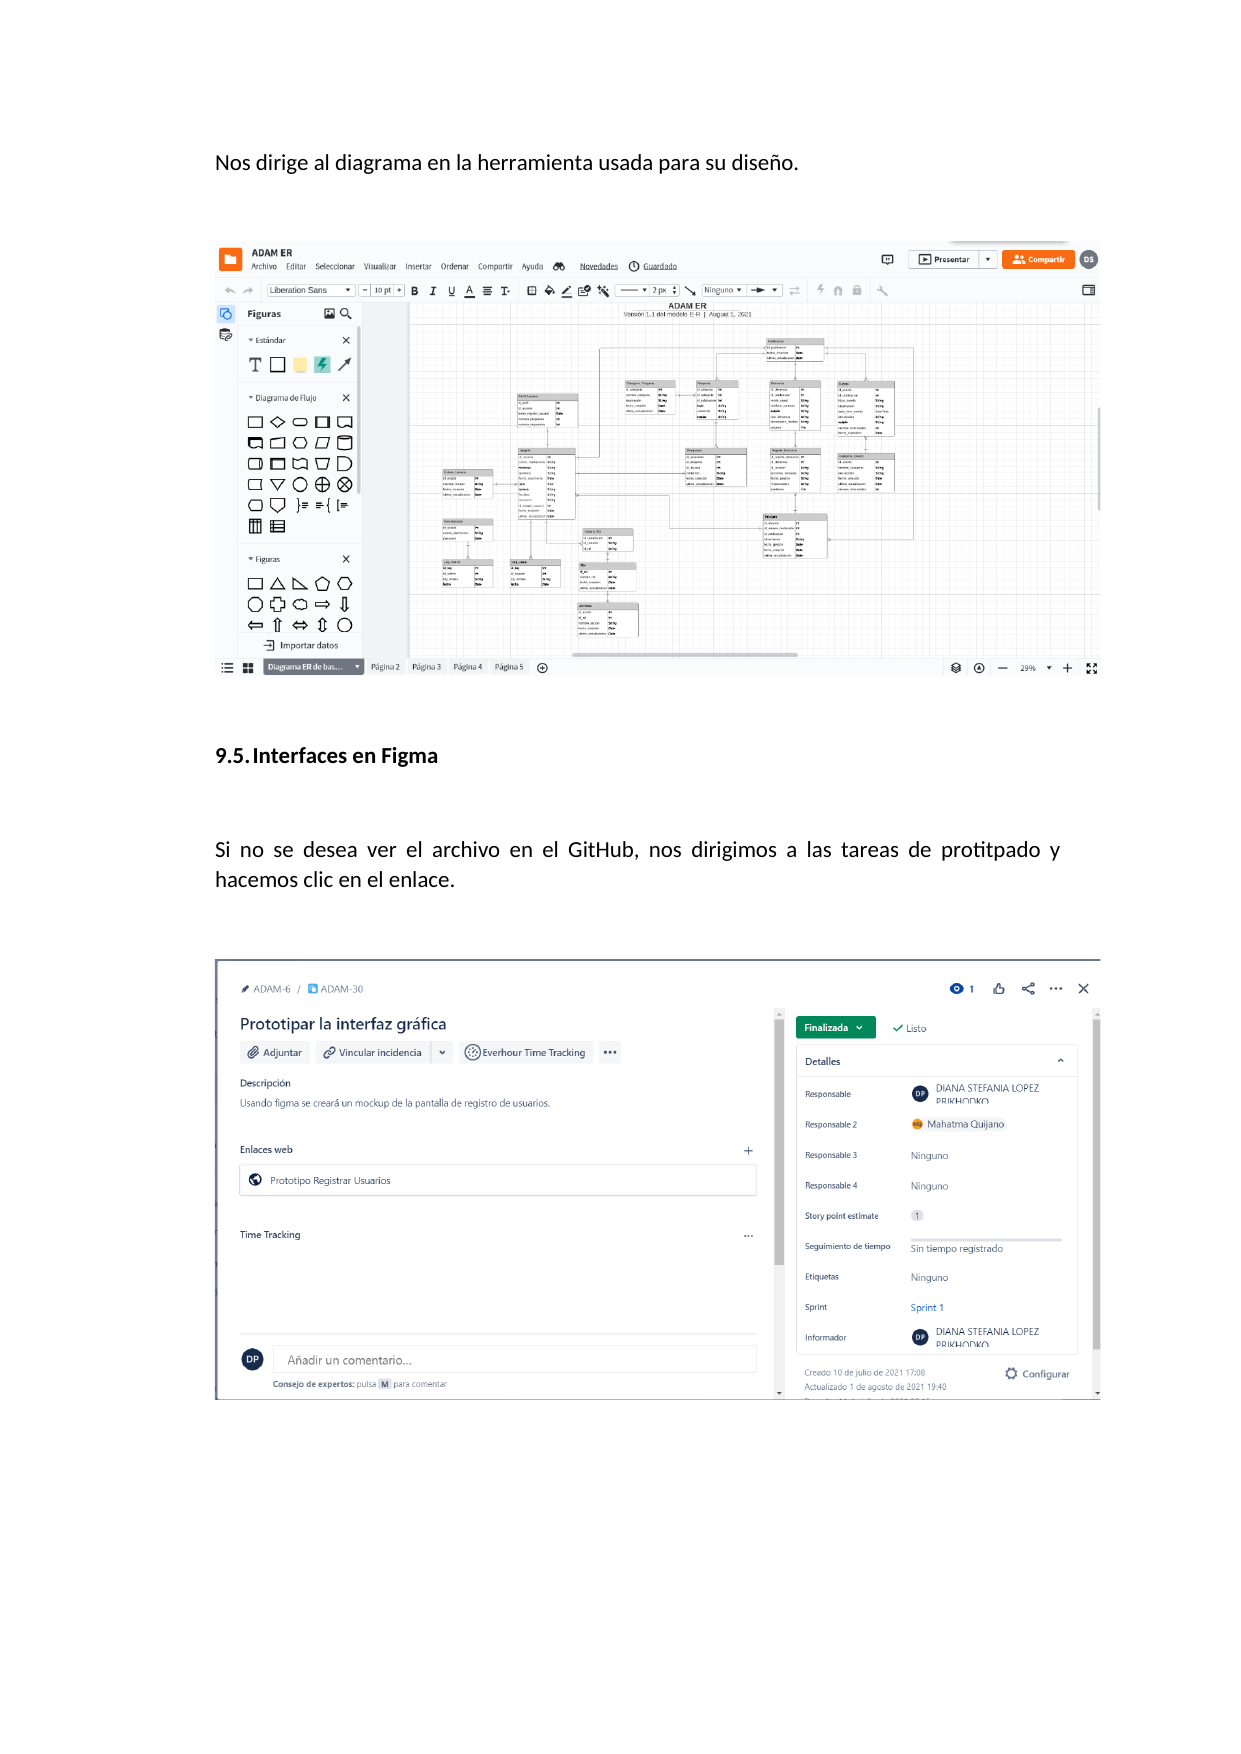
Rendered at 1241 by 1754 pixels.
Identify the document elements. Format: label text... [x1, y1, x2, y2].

text Nos dirige al diagrama en la herramienta usada para su diseño. [215, 148, 1063, 176]
picture [214, 241, 1101, 676]
text Si no se desea ver el archivo en el GitHub, nos dirigimos a las tareas de protitpado y hacemos clic en el enlace. [215, 835, 1063, 893]
list Interfaces en Figma [215, 741, 1063, 769]
picture [214, 959, 1101, 1400]
